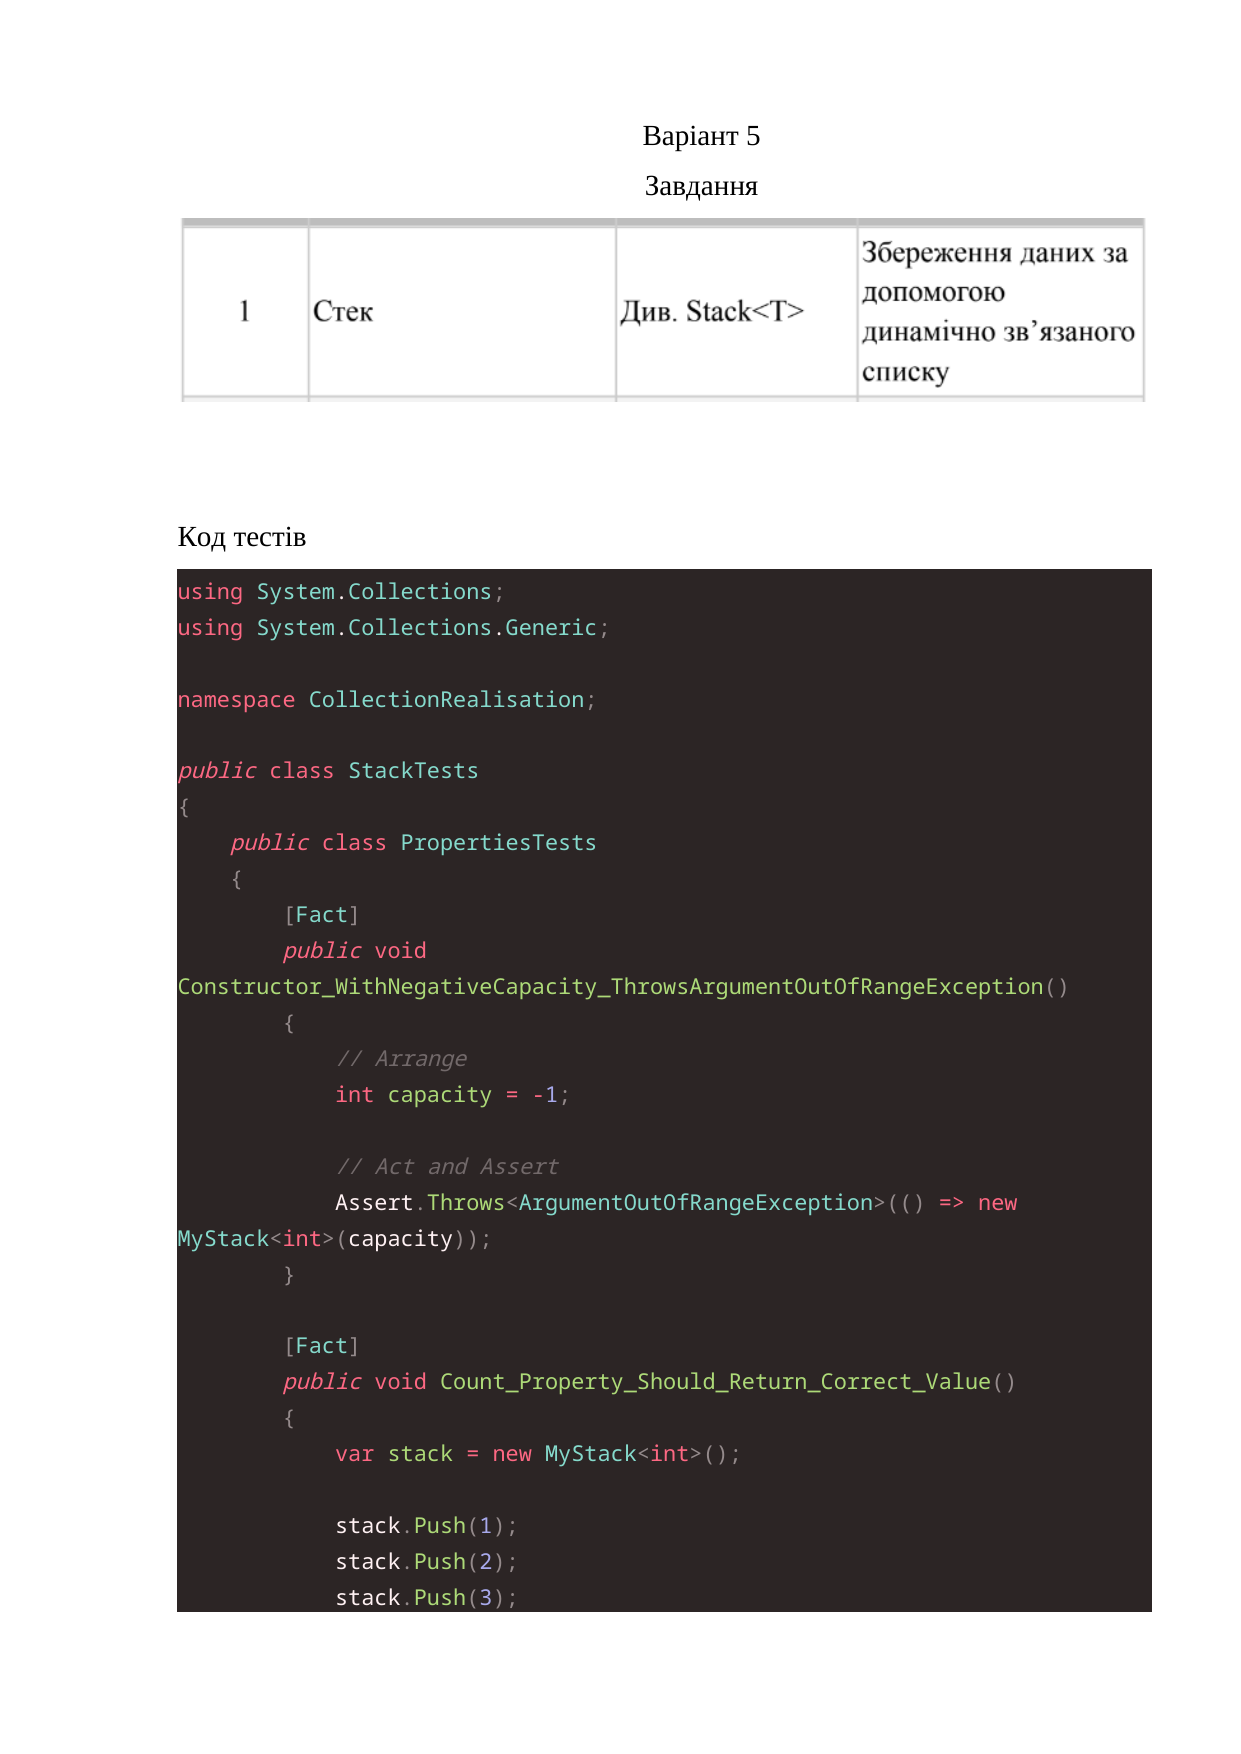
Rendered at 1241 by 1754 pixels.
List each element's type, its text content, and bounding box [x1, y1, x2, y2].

text stack.Push(2); [177, 1540, 1152, 1576]
text // Act and Assert [177, 1144, 1152, 1181]
text Завдання [177, 168, 1152, 202]
text { [177, 1396, 1152, 1432]
text [Fact] [177, 1324, 1152, 1360]
text using System.Collections; [177, 569, 1152, 606]
text var stack = new MyStack<int>(); [177, 1432, 1152, 1468]
text stack.Push(1); [177, 1504, 1152, 1540]
text Код тестів [177, 519, 1152, 553]
text int capacity = -1; [177, 1073, 1152, 1109]
text } [177, 1252, 1152, 1288]
text [Fact] [177, 893, 1152, 929]
text // Arrange [177, 1037, 1152, 1073]
text public class StackTests [177, 749, 1152, 785]
text public void Constructor_WithNegativeCapacity_ThrowsArgumentOutOfRangeException() [177, 929, 1152, 1001]
text stack.Push(3); [177, 1576, 1152, 1612]
text Варіант 5 [177, 118, 1152, 152]
text namespace CollectionRealisation; [177, 677, 1152, 713]
text using System.Collections.Generic; [177, 606, 1152, 641]
text { [177, 785, 1152, 821]
text { [177, 1001, 1152, 1037]
text { [177, 857, 1152, 893]
text Assert.Throws<ArgumentOutOfRangeException>(() => new MyStack<int>(capacity)); [177, 1181, 1152, 1252]
text public void Count_Property_Should_Return_Correct_Value() [177, 1360, 1152, 1396]
picture [177, 218, 1152, 402]
text public class PropertiesTests [177, 821, 1152, 857]
